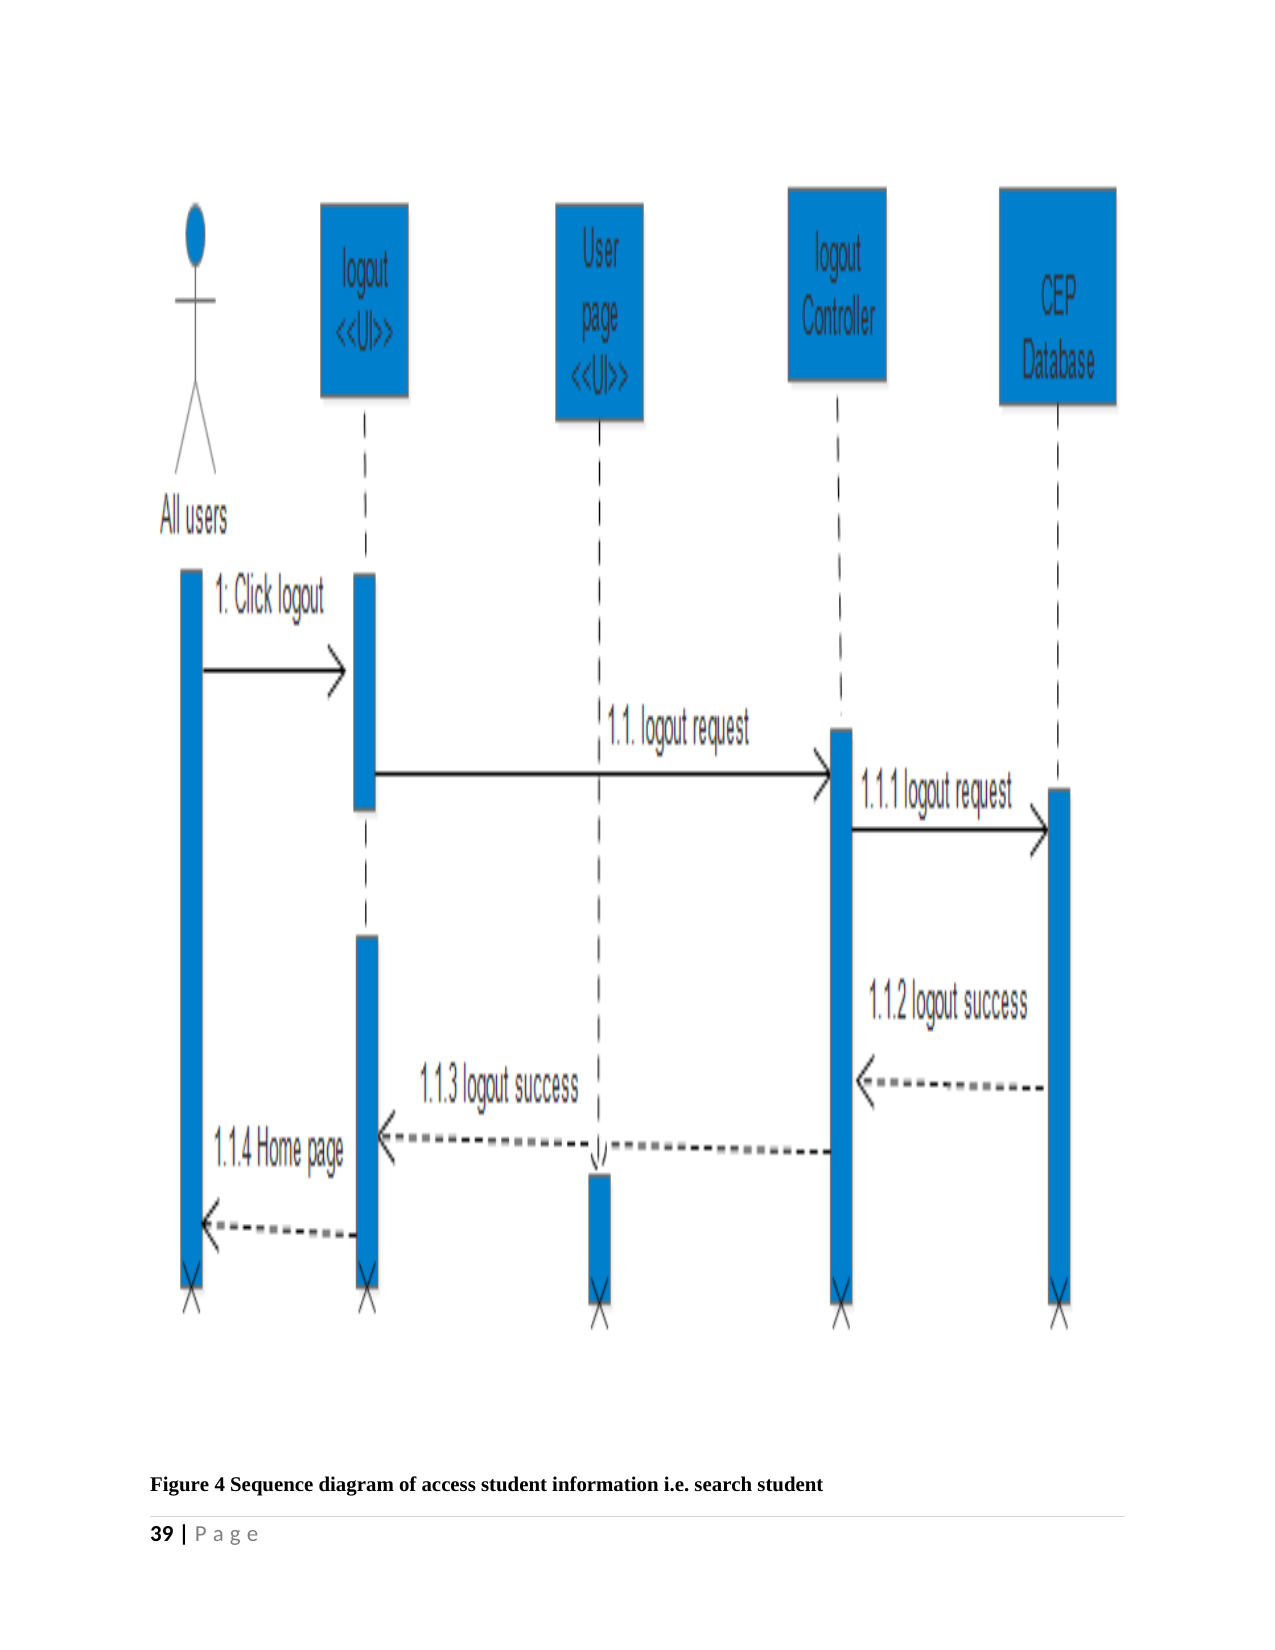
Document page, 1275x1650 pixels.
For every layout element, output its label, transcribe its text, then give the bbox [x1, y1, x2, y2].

text Figure 4 Sequence diagram of access student information i.e. search student [150, 1472, 1125, 1496]
picture [150, 150, 1125, 1394]
